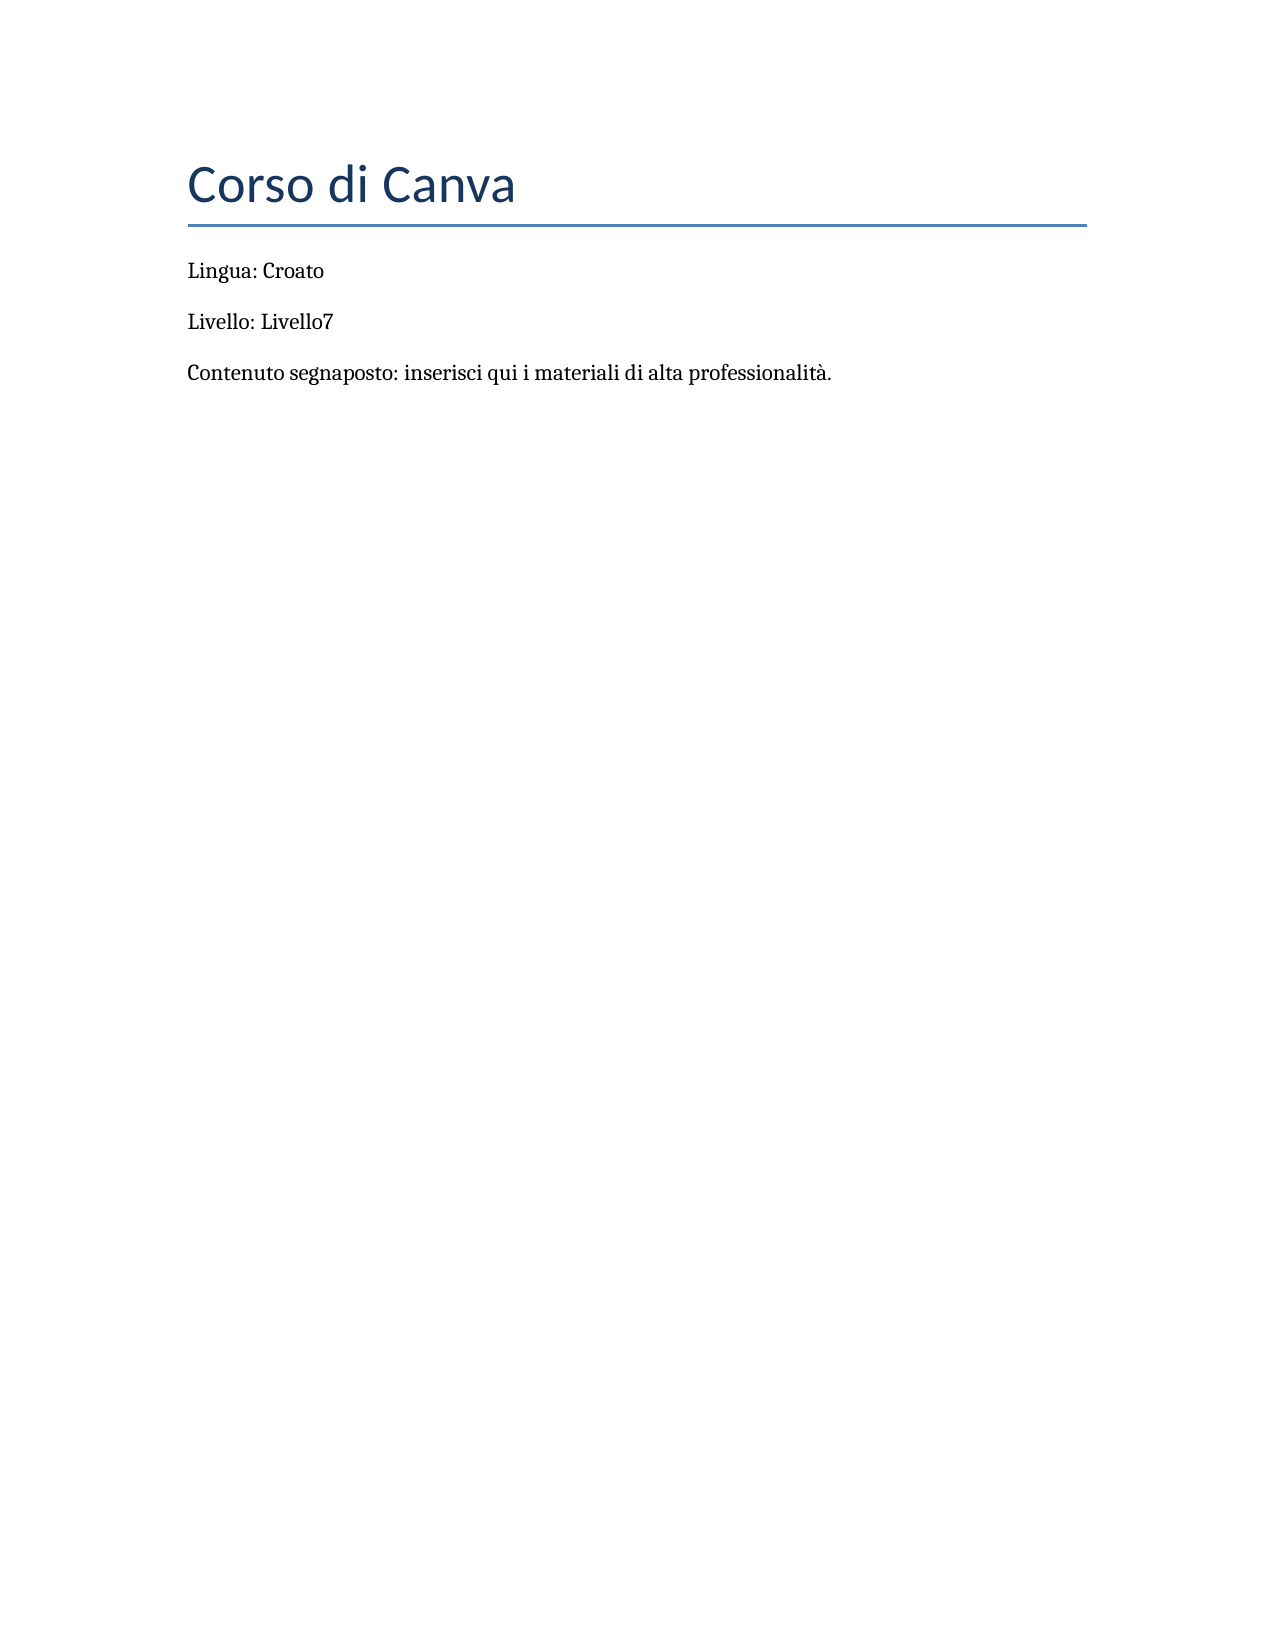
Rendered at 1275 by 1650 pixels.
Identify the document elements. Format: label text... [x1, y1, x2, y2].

text Contenuto segnaposto: inserisci qui i materiali di alta professionalità. [187, 360, 1087, 386]
title Corso di Canva [187, 150, 1087, 227]
text Livello: Livello7 [187, 309, 1087, 335]
text Lingua: Croato [187, 258, 1087, 284]
